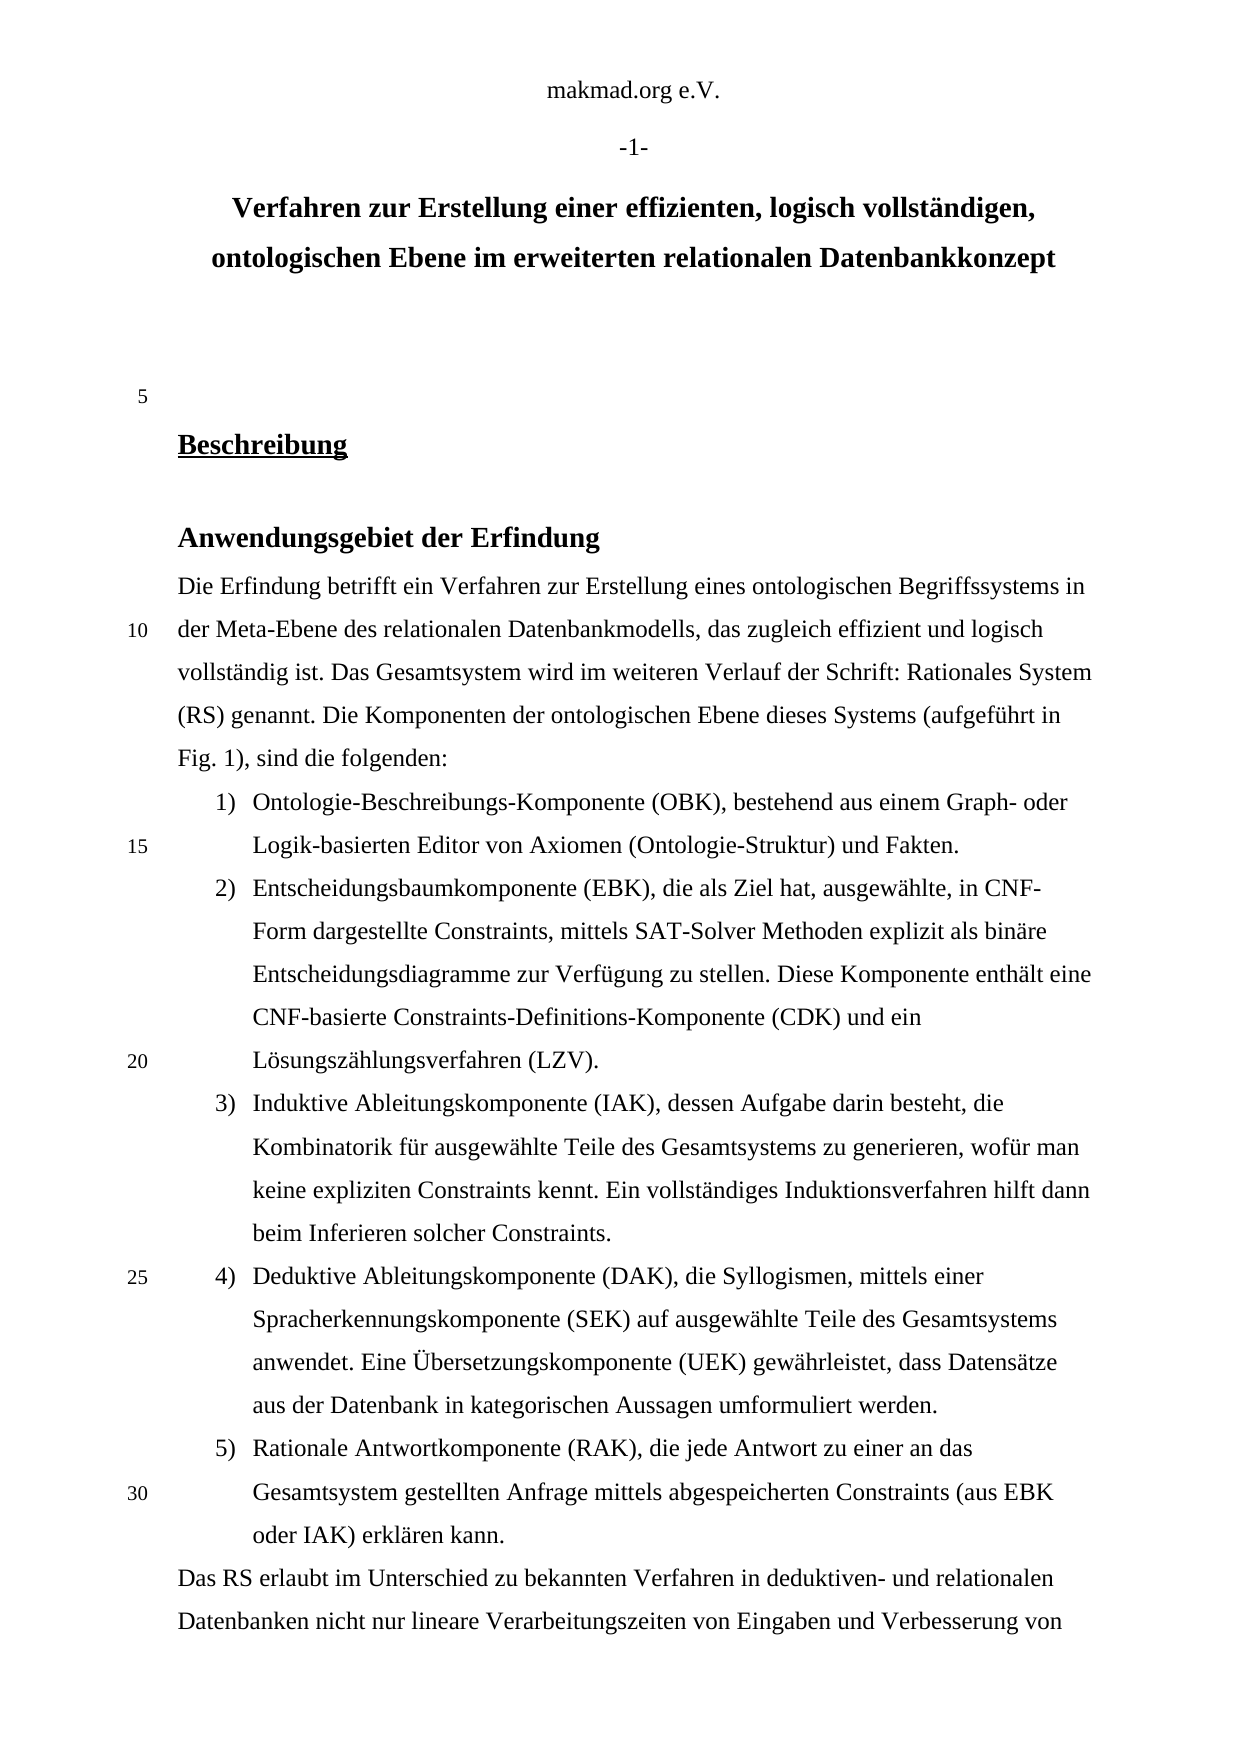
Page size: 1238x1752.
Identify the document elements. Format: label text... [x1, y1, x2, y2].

list Deduktive Ableitungskomponente (DAK), die Syllogismen, mittels einer Spracherkennungskomponente (SEK) auf ausgewählte Teile des Gesamtsystems anwendet. Eine Übersetzungskomponente (UEK) gewährleistet, dass Datensätze aus der Datenbank in kategorischen Aussagen umformuliert werden. [215, 1261, 1093, 1419]
list Rationale Antwortkomponente (RAK), die jede Antwort zu einer an das Gesamtsystem gestellten Anfrage mittels abgespeicherten Constraints (aus EBK oder IAK) erklären kann. [215, 1433, 1093, 1548]
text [177, 1563, 1093, 1635]
list Ontologie-Beschreibungs-Komponente (OBK), bestehend aus einem Graph- oder Logik-basierten Editor von Axiomen (Ontologie-Struktur) und Fakten. [215, 787, 1093, 858]
list Induktive Ableitungskomponente (IAK), dessen Aufgabe darin besteht, die Kombinatorik für ausgewählte Teile des Gesamtsystems zu generieren, wofür man keine expliziten Constraints kennt. Ein vollständiges Induktionsverfahren hilft dann beim Inferieren solcher Constraints. [215, 1088, 1093, 1247]
list Entscheidungsbaumkomponente (EBK), die als Ziel hat, ausgewählte, in CNF-Form dargestellte Constraints, mittels SAT-Solver Methoden explizit als binäre Entscheidungsdiagramme zur Verfügung zu stellen. Diese Komponente enthält eine CNF-basierte Constraints-Definitions-Komponente (CDK) und ein Lösungszählungsverfahren (LZV). [215, 873, 1093, 1074]
text Die Erfindung betrifft ein Verfahren zur Erstellung eines ontologischen Begriffssystems in der Meta-Ebene des relationalen Datenbankmodells, das zugleich effizient und logisch vollständig ist. Das Gesamtsystem wird im weiteren Verlauf der Schrift: Rationales System (RS) genannt. Die Komponenten der ontologischen Ebene dieses Systems (aufgeführt in Fig. 1), sind die folgenden: [177, 571, 1093, 772]
text Beschreibung [177, 427, 1090, 461]
text Anwendungsgebiet der Erfindung [177, 521, 1090, 554]
text Verfahren zur Erstellung einer effizienten, logisch vollständigen, ontologischen Ebene im erweiterten relationalen Datenbankkonzept [177, 190, 1090, 274]
